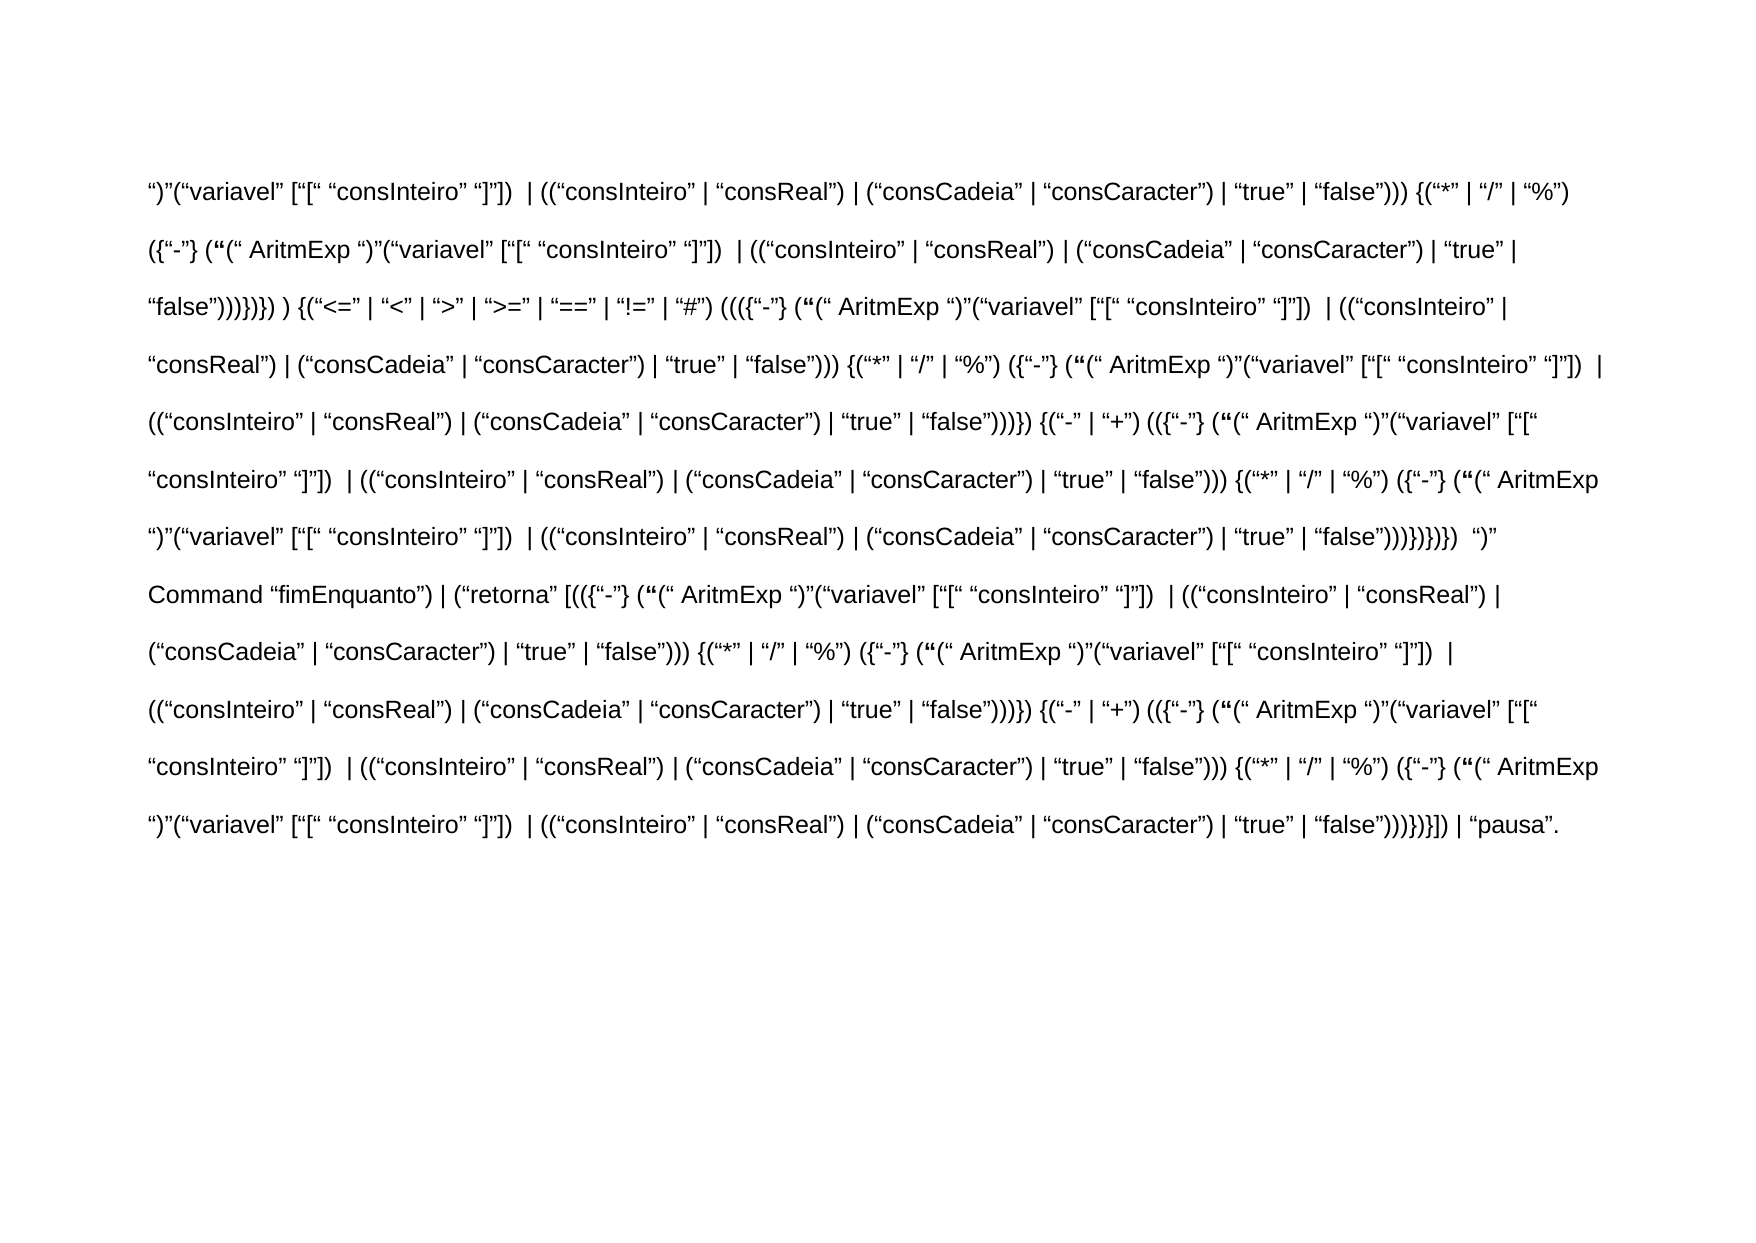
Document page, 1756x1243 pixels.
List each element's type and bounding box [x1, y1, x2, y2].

text [148, 177, 1608, 838]
